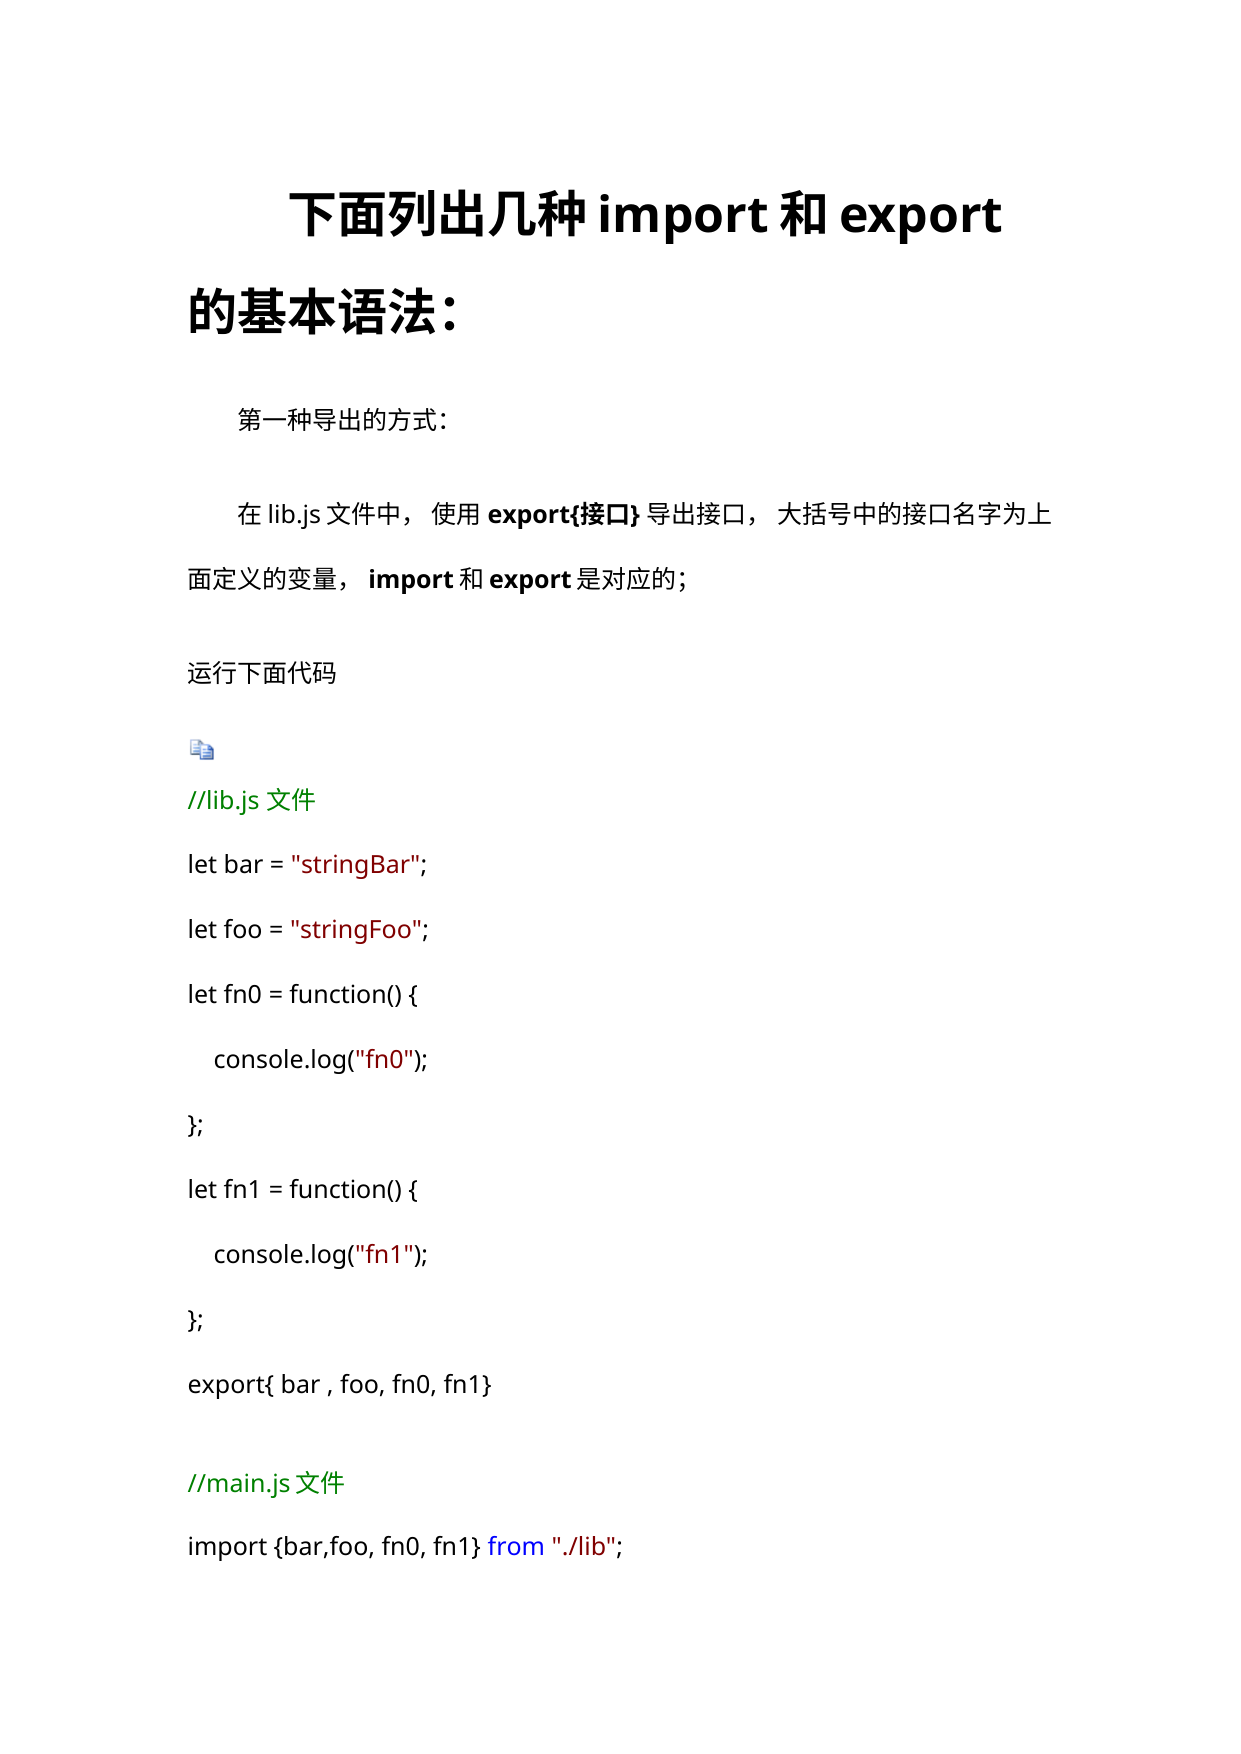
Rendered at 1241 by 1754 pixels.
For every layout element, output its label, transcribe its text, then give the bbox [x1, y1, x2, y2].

text let foo = "stringFoo"; [187, 896, 1053, 961]
text 第一种导出的方式： [187, 386, 1053, 451]
text 下面列出几种import和export的基本语法： [187, 162, 1053, 357]
text 运行下面代码 [187, 639, 1053, 704]
text import {bar,foo, fn0, fn1} from "./lib"; [187, 1514, 1053, 1579]
text let fn1 = function() { [187, 1156, 1053, 1221]
text let bar = "stringBar"; [187, 831, 1053, 896]
text let fn0 = function() { [187, 961, 1053, 1026]
text export{ bar , foo, fn0, fn1} [187, 1351, 1053, 1416]
text 在lib.js文件中， 使用 export{接口} 导出接口， 大括号中的接口名字为上面定义的变量， import和export是对应的； [187, 480, 1053, 610]
picture [187, 733, 219, 765]
text }; [187, 1286, 1053, 1351]
text //main.js文件 [187, 1449, 1053, 1514]
text }; [187, 1091, 1053, 1156]
text //lib.js 文件 [187, 766, 1053, 831]
text console.log("fn1"); [187, 1221, 1053, 1286]
text console.log("fn0"); [187, 1026, 1053, 1091]
